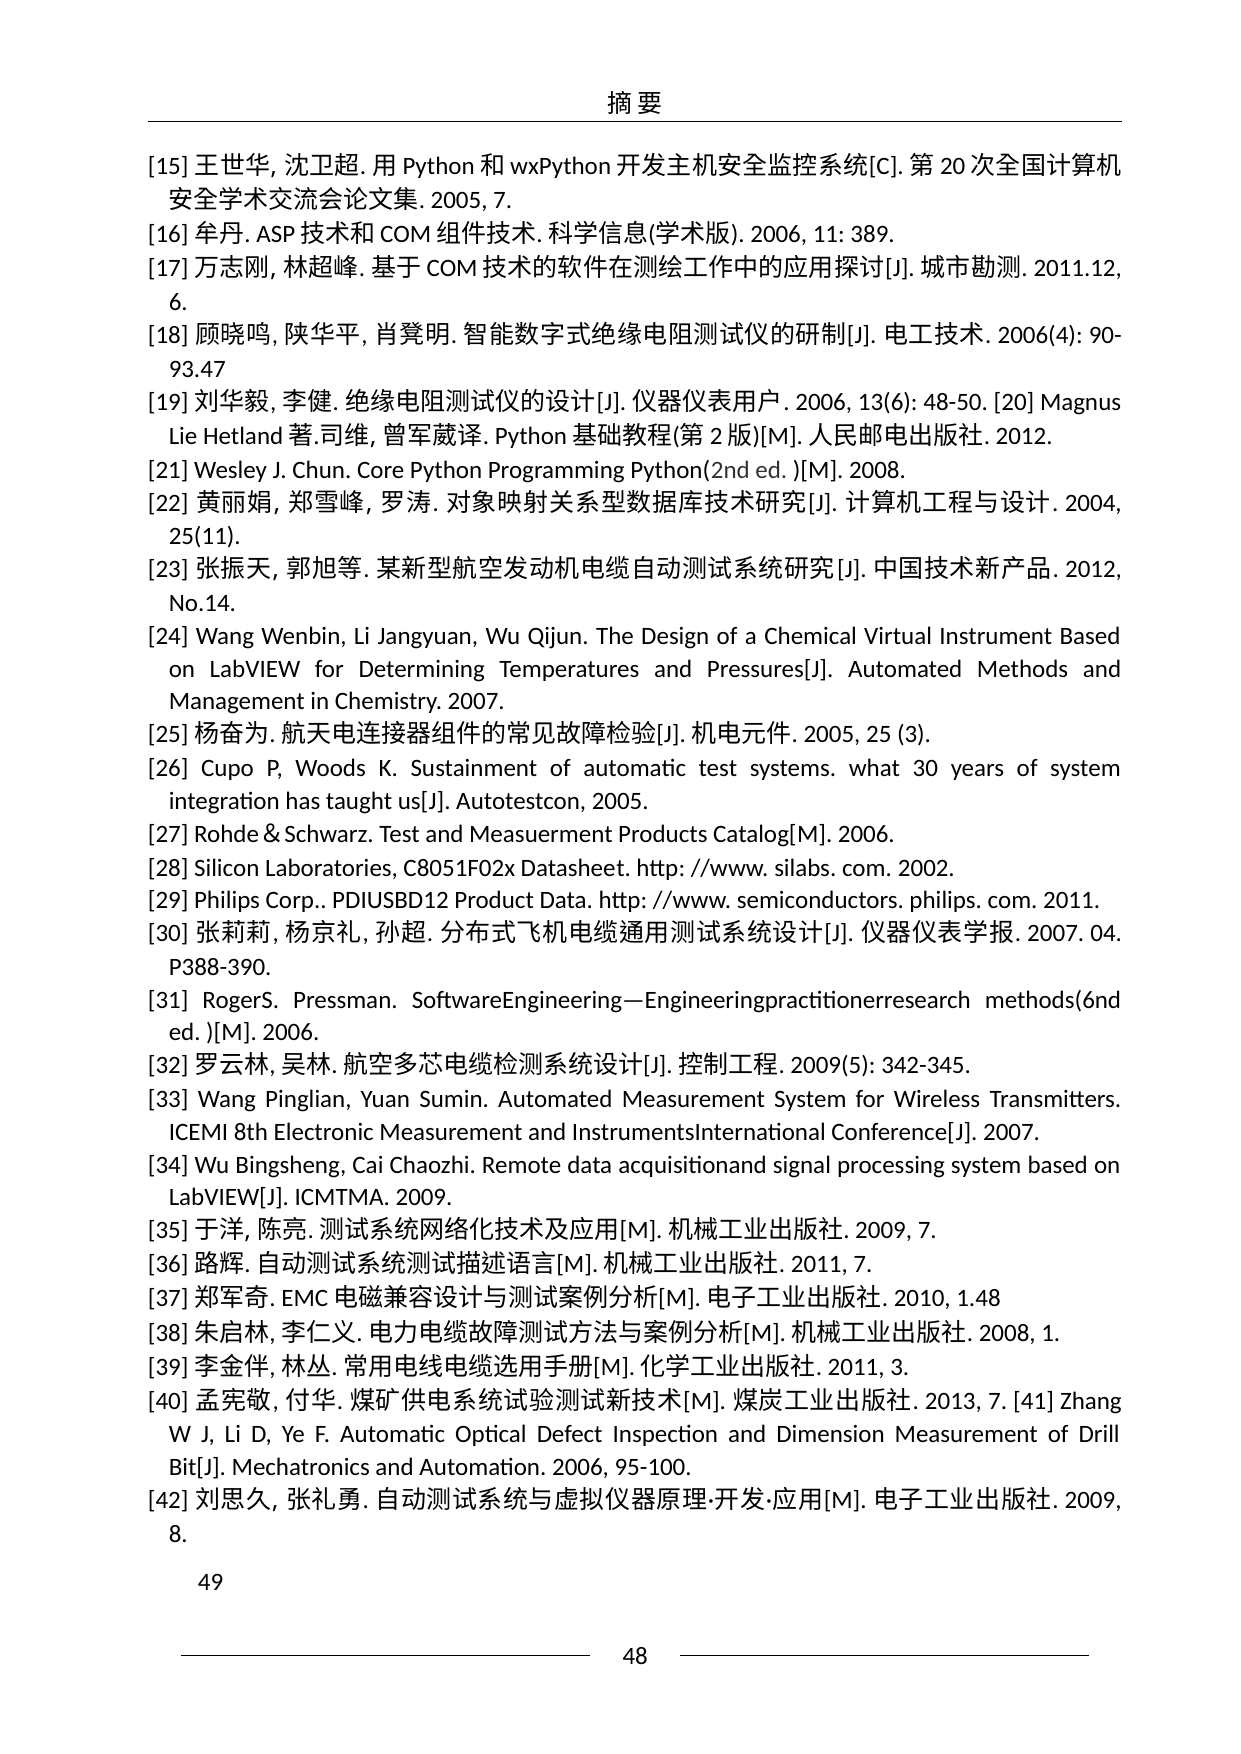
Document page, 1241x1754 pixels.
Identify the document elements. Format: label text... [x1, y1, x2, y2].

text [21] Wesley J. Chun. Core Python Programming Python(2nd ed. )[M]. 2008. [148, 452, 1122, 484]
text [17] 万志刚, 林超峰. 基于COM技术的软件在测绘工作中的应用探讨[J]. 城市勘测. 2011.12, 6. [148, 250, 1122, 317]
text [30] 张莉莉, 杨京礼, 孙超. 分布式飞机电缆通用测试系统设计[J]. 仪器仪表学报. 2007. 04. P388-390. [148, 915, 1122, 982]
text [35] 于洋, 陈亮. 测试系统网络化技术及应用[M]. 机械工业出版社. 2009, 7. [148, 1212, 1122, 1246]
text [34] Wu Bingsheng, Cai Chaozhi. Remote data acquisitionand signal processing system based on LabVIEW[J]. ICMTMA. 2009. [148, 1147, 1122, 1212]
text [18] 顾晓鸣, 陕华平, 肖凳明. 智能数字式绝缘电阻测试仪的研制[J]. 电工技术. 2006(4): 90-93.47 [148, 317, 1122, 383]
text [32] 罗云林, 吴林. 航空多芯电缆检测系统设计[J]. 控制工程. 2009(5): 342-345. [148, 1047, 1122, 1081]
text [40] 孟宪敬, 付华. 煤矿供电系统试验测试新技术[M]. 煤炭工业出版社. 2013, 7. [41] Zhang W J, Li D, Ye F. Automatic Optical Defect Inspection and Dimension Measurement of Drill Bit[J]. Mechatronics and Automation. 2006, 95-100. [148, 1382, 1122, 1482]
text [29] Philips Corp.. PDIUSBD12 Product Data. http: //www. semiconductors. philips. com. 2011. [148, 882, 1122, 915]
text [33] Wang Pinglian, Yuan Sumin. Automated Measurement System for Wireless Transmitters. ICEMI 8th Electronic Measurement and InstrumentsInternational Conference[J]. 2007. [148, 1081, 1122, 1147]
text [15] 王世华, 沈卫超. 用Python和wxPython开发主机安全监控系统[C]. 第20次全国计算机安全学术交流会论文集. 2005, 7. [148, 148, 1122, 216]
text [42] 刘思久, 张礼勇. 自动测试系统与虚拟仪器原理·开发·应用[M]. 电子工业出版社. 2009, 8. [148, 1482, 1122, 1548]
text [26] Cupo P, Woods K. Sustainment of automatic test systems. what 30 years of system integration has taught us[J]. Autotestcon, 2005. [148, 750, 1122, 815]
text [28] Silicon Laboratories, C8051F02x Datasheet. http: //www. silabs. com. 2002. [148, 849, 1122, 882]
text [25] 杨奋为. 航天电连接器组件的常见故障检验[J]. 机电元件. 2005, 25 (3). [148, 716, 1122, 750]
text [22] 黄丽娟, 郑雪峰, 罗涛. 对象映射关系型数据库技术研究[J]. 计算机工程与设计. 2004, 25(11). [148, 484, 1122, 551]
text [36] 路辉. 自动测试系统测试描述语言[M]. 机械工业出版社. 2011, 7. [148, 1246, 1122, 1280]
text [23] 张振天, 郭旭等. 某新型航空发动机电缆自动测试系统研究[J]. 中国技术新产品. 2012, No.14. [148, 551, 1122, 618]
text [27] Rohde＆Schwarz. Test and Measuerment Products Catalog[M]. 2006. [148, 815, 1122, 849]
text [38] 朱启林, 李仁义. 电力电缆故障测试方法与案例分析[M]. 机械工业出版社. 2008, 1. [148, 1314, 1122, 1348]
text [31] RogerS. Pressman. SoftwareEngineering—Engineeringpractitionerresearch methods(6nd ed. )[M]. 2006. [148, 982, 1122, 1047]
text [37] 郑军奇. EMC电磁兼容设计与测试案例分析[M]. 电子工业出版社. 2010, 1.48 [148, 1280, 1122, 1314]
text [16] 牟丹. ASP技术和COM组件技术. 科学信息(学术版). 2006, 11: 389. [148, 216, 1122, 250]
text [19] 刘华毅, 李健. 绝缘电阻测试仪的设计[J]. 仪器仪表用户. 2006, 13(6): 48-50. [20] Magnus Lie Hetland著.司维, 曾军葳译. Python基础教程(第2版)[M]. 人民邮电出版社. 2012. [148, 383, 1122, 452]
text [39] 李金伴, 林丛. 常用电线电缆选用手册[M]. 化学工业出版社. 2011, 3. [148, 1348, 1122, 1382]
text [24] Wang Wenbin, Li Jangyuan, Wu Qijun. The Design of a Chemical Virtual Instrument Based on LabVIEW for Determining Temperatures and Pressures[J]. Automated Methods and Management in Chemistry. 2007. [148, 618, 1122, 716]
text 49 [148, 1548, 1122, 1597]
